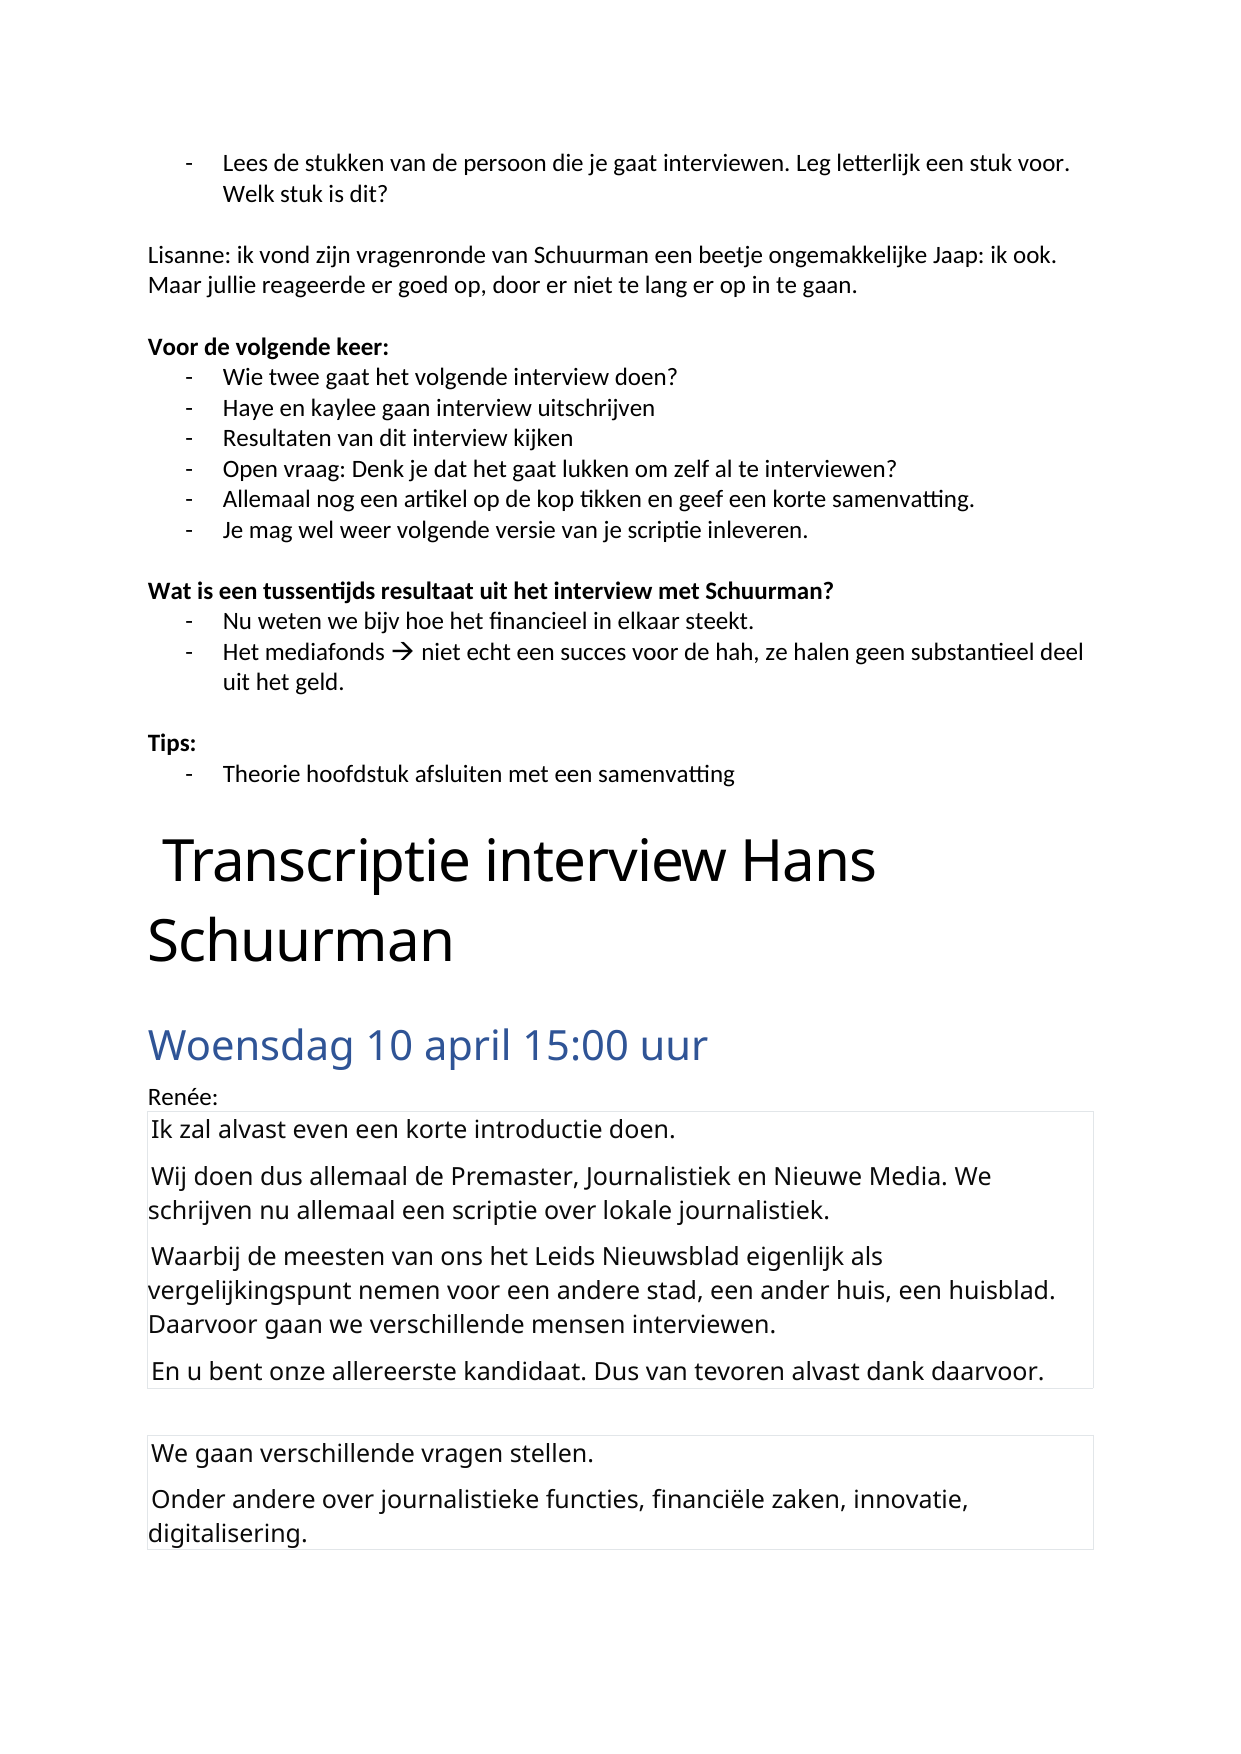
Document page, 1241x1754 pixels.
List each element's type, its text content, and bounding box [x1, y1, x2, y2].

list Allemaal nog een artikel op de kop tikken en geef een korte samenvatting. [185, 483, 1093, 514]
text Waarbij de meesten van ons het Leids Nieuwsblad eigenlijk als vergelijkingspunt nemen voor een andere stad, een ander huis, een huisblad. Daarvoor gaan we verschillende mensen interviewen. [148, 1238, 1093, 1341]
text Renée: [148, 1081, 1093, 1111]
text Wij doen dus allemaal de Premaster, Journalistiek en Nieuwe Media. We schrijven nu allemaal een scriptie over lokale journalistiek. [148, 1158, 1093, 1226]
list Nu weten we bijv hoe het financieel in elkaar steekt. [185, 605, 1093, 636]
text We gaan verschillende vragen stellen. [148, 1436, 1093, 1469]
list Resultaten van dit interview kijken [185, 422, 1093, 453]
text Lisanne: ik vond zijn vragenronde van Schuurman een beetje ongemakkelijke Jaap: ik ook. Maar jullie reageerde er goed op, door er niet te lang er op in te gaan. [148, 239, 1093, 300]
list Het mediafonds niet echt een succes voor de hah, ze halen geen substantieel deel uit het geld. [185, 636, 1093, 697]
text Ik zal alvast even een korte introductie doen. [148, 1112, 1093, 1146]
list Lees de stukken van de persoon die je gaat interviewen. Leg letterlijk een stuk voor. Welk stuk is dit? [185, 148, 1093, 209]
title Transcriptie interview Hans Schuurman [148, 819, 1093, 978]
text Onder andere over journalistieke functies, financiële zaken, innovatie, digitalisering. [148, 1481, 1093, 1549]
list Haye en kaylee gaan interview uitschrijven [185, 392, 1093, 422]
list Theorie hoofdstuk afsluiten met een samenvatting [185, 758, 1093, 788]
list Je mag wel weer volgende versie van je scriptie inleveren. [185, 514, 1093, 544]
list Open vraag: Denk je dat het gaat lukken om zelf al te interviewen? [185, 453, 1093, 483]
text En u bent onze allereerste kandidaat. Dus van tevoren alvast dank daarvoor. [148, 1353, 1093, 1388]
text Tips: [148, 727, 1093, 758]
list Wie twee gaat het volgende interview doen? [185, 361, 1093, 392]
subtitle Woensdag 10 april 15:00 uur [148, 1016, 1093, 1072]
text Wat is een tussentijds resultaat uit het interview met Schuurman? [148, 575, 1093, 605]
text Voor de volgende keer: [148, 331, 1093, 361]
